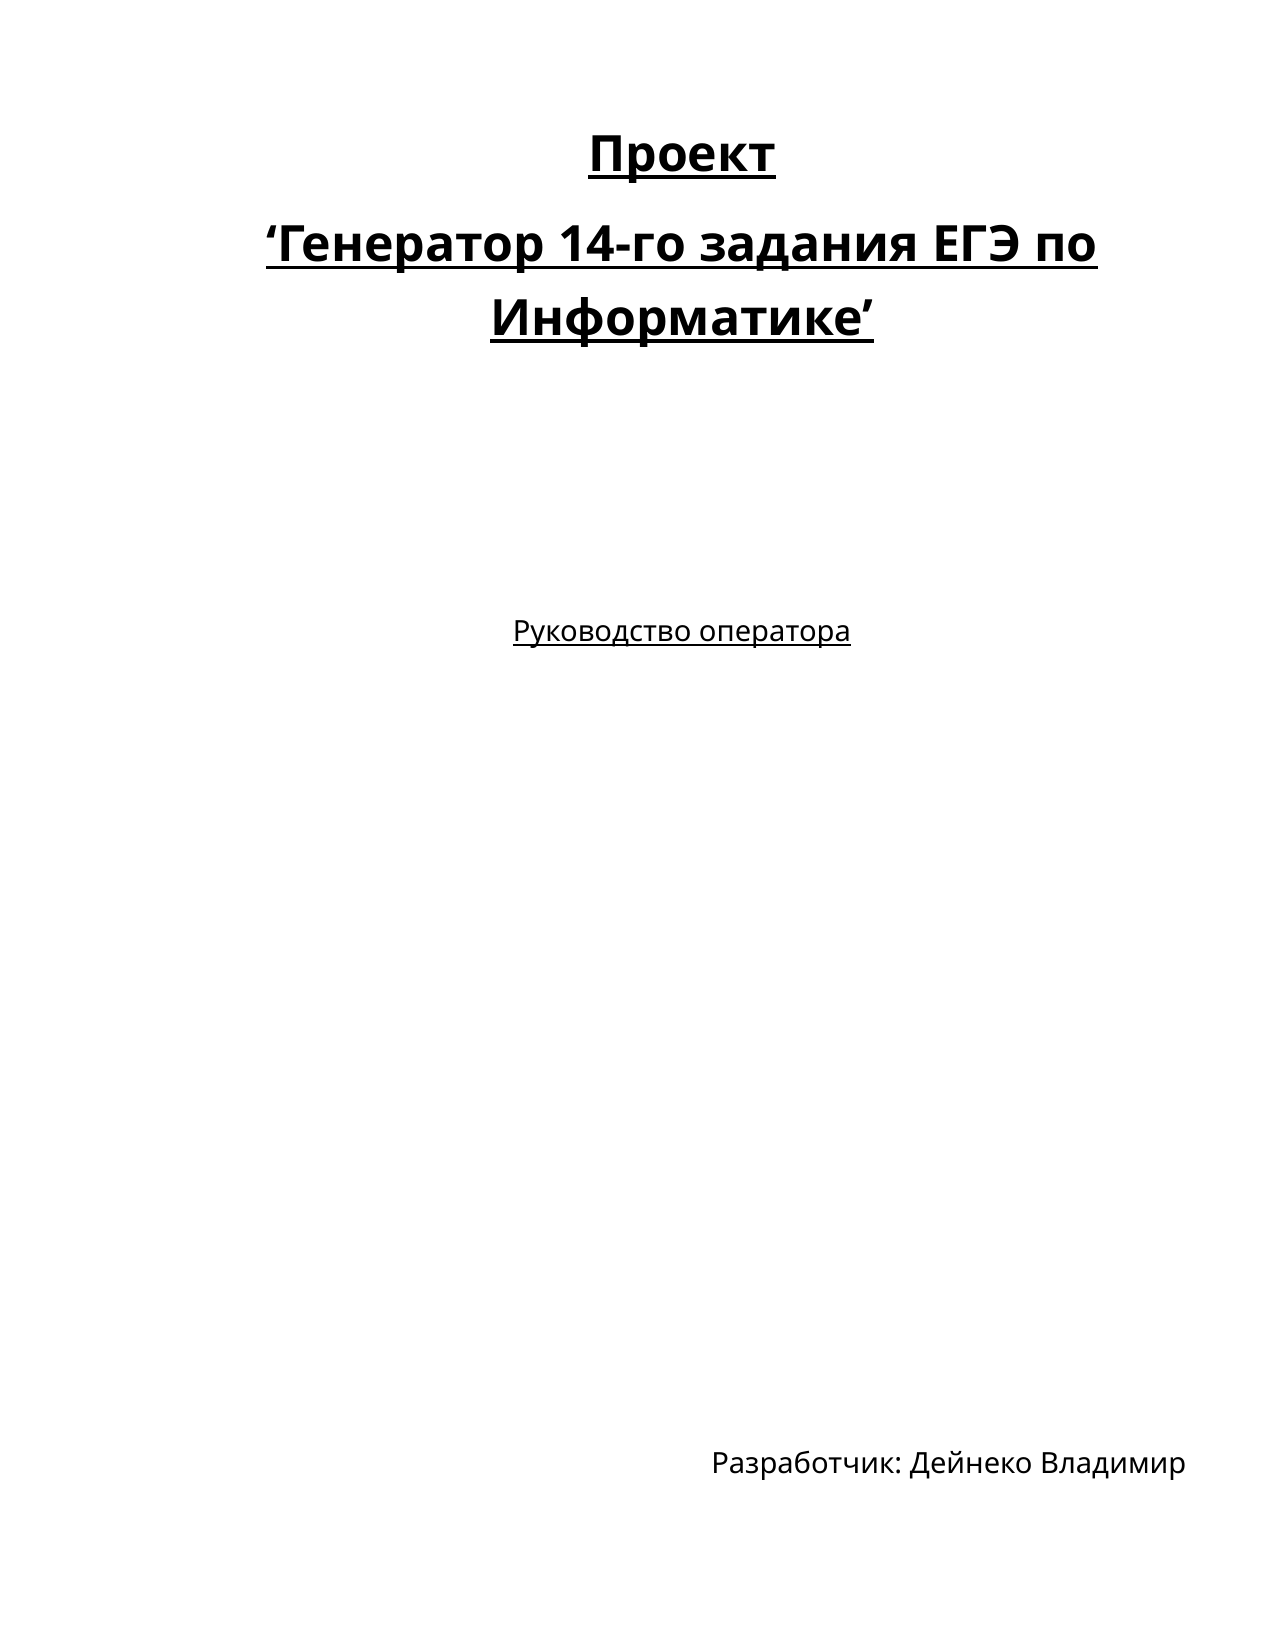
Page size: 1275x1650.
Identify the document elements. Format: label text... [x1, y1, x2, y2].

text Руководство оператора [177, 610, 1186, 650]
text Проект [177, 118, 1186, 186]
text Разработчик: Дейнеко Владимир [177, 1443, 1186, 1482]
text ‘Генератор 14-го задания ЕГЭ по Информатике’ [177, 208, 1186, 350]
